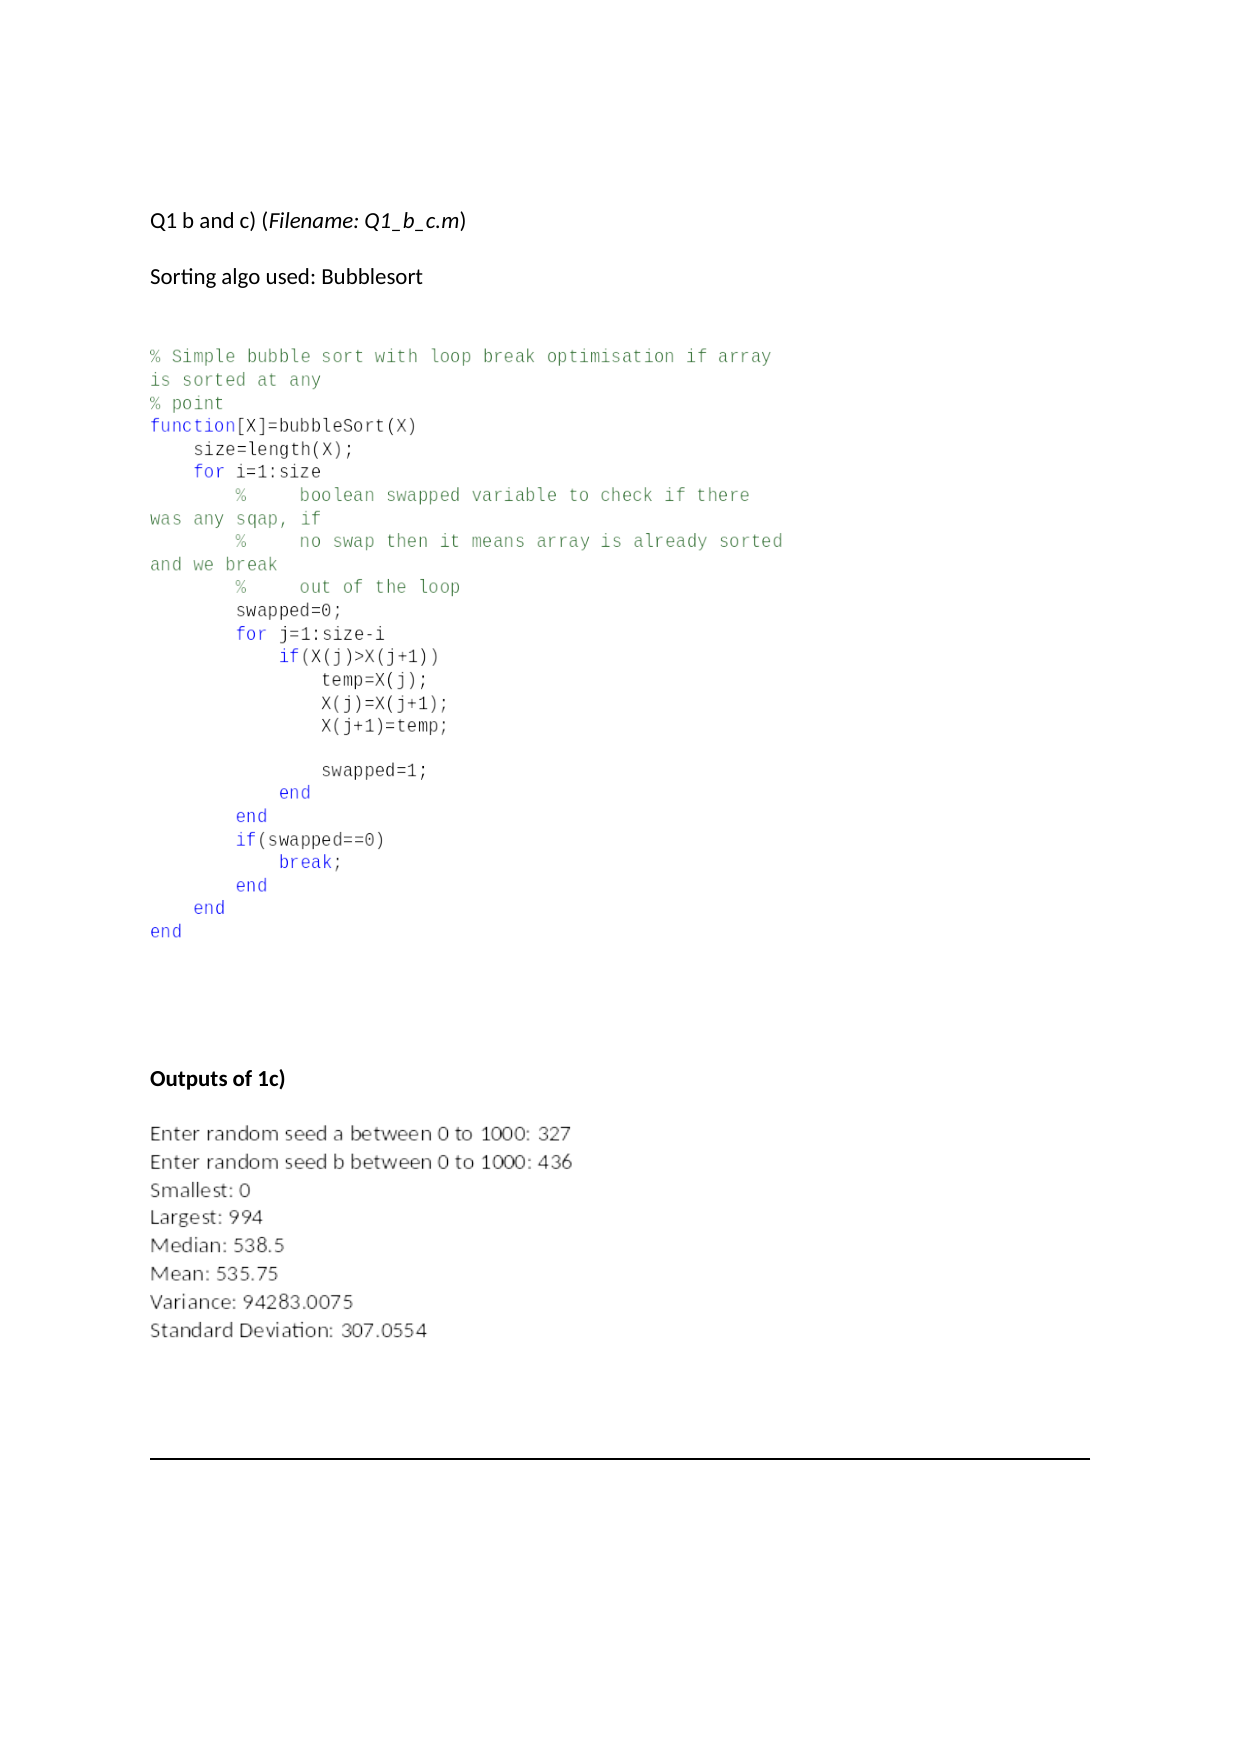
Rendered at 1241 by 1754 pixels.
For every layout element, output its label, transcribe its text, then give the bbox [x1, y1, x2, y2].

text Outputs of 1c) [150, 1064, 1090, 1120]
text Q1 b and c) (Filename: Q1_b_c.m) [150, 206, 1090, 234]
text Sorting algo used: Bubblesort [150, 262, 1090, 290]
